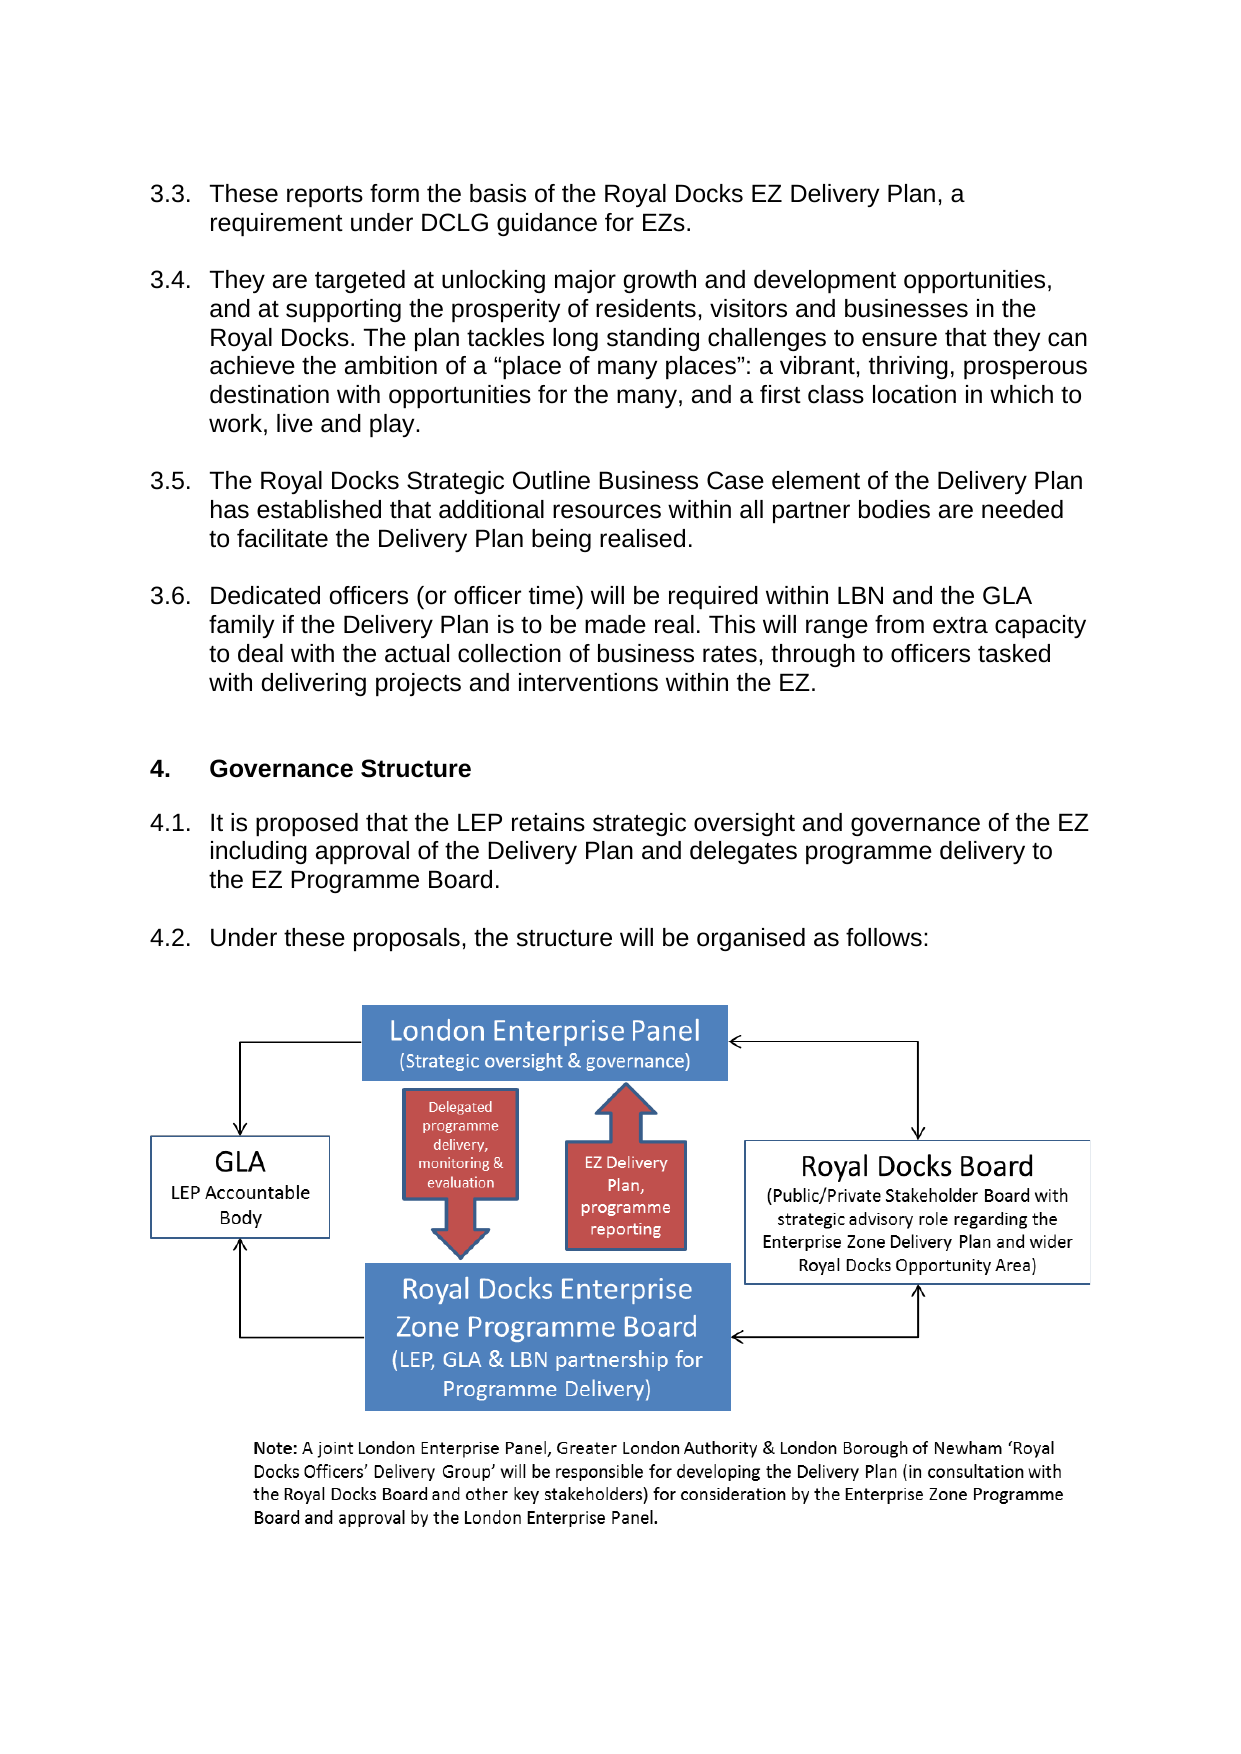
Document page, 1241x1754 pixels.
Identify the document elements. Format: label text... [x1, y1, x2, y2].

list They are targeted at unlocking major growth and development opportunities, and at supporting the prosperity of residents, visitors and businesses in the Royal Docks. The plan tackles long standing challenges to ensure that they can achieve the ambition of a “place of many places”: a vibrant, thriving, prosperous destination with opportunities for the many, and a first class location in which to work, live and play. [150, 265, 1090, 437]
list These reports form the basis of the Royal Docks EZ Delivery Plan, a requirement under DCLG guidance for EZs. [150, 179, 1090, 236]
picture [150, 1001, 1091, 1541]
list Governance Structure [150, 754, 1090, 782]
list Under these proposals, the structure will be organised as follows: [150, 923, 1090, 951]
list It is proposed that the LEP retains strategic oversight and governance of the EZ including approval of the Delivery Plan and delegates programme delivery to the EZ Programme Board. [150, 808, 1090, 894]
list Dedicated officers (or officer time) will be required within LBN and the GLA family if the Delivery Plan is to be made real. This will range from extra capacity to deal with the actual collection of business rates, through to officers tasked with delivering projects and interventions within the EZ. [150, 581, 1090, 696]
list The Royal Docks Strategic Outline Business Case element of the Delivery Plan has established that additional resources within all partner bodies are needed to facilitate the Delivery Plan being realised. [150, 466, 1090, 552]
